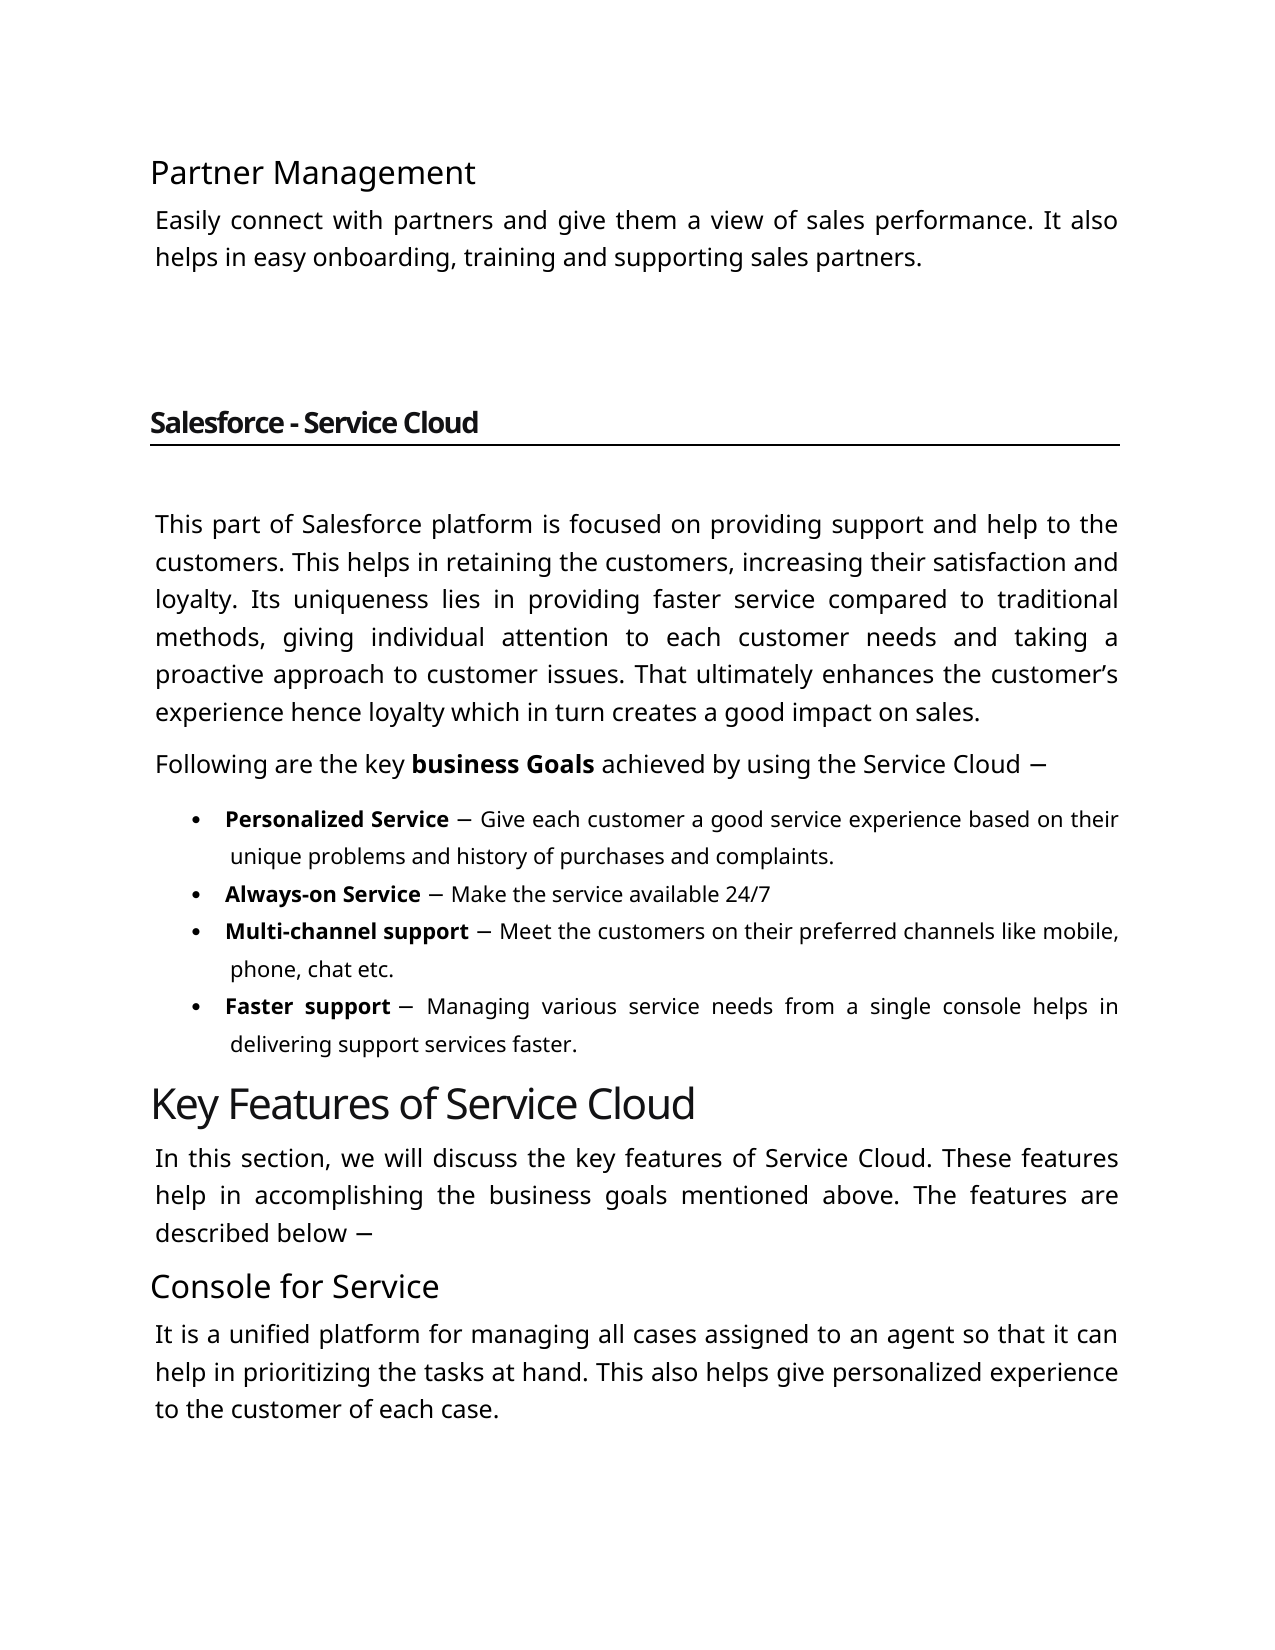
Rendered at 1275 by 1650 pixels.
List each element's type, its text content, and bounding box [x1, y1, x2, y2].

text It is a unified platform for managing all cases assigned to an agent so that it can help in prioritizing the tasks at hand. This also helps give personalized experience to the customer of each case. [155, 1313, 1120, 1426]
subtitle Console for Service [150, 1264, 1120, 1308]
text This part of Salesforce platform is focused on providing support and help to the customers. This helps in retaining the customers, increasing their satisfaction and loyalty. Its uniqueness lies in providing faster service compared to traditional methods, giving individual attention to each customer needs and taking a proactive approach to customer issues. That ultimately enhances the customer’s experience hence loyalty which in turn creates a good impact on sales. [155, 503, 1120, 728]
text Easily connect with partners and give them a view of sales performance. It also helps in easy onboarding, training and supporting sales partners. [155, 199, 1120, 274]
list Personalized Service − Give each customer a good service experience based on their unique problems and history of purchases and complaints. [192, 796, 1120, 871]
text In this section, we will discuss the key features of Service Cloud. These features help in accomplishing the business goals mentioned above. The features are described below − [155, 1137, 1120, 1249]
subtitle Salesforce - Service Cloud [150, 395, 1120, 444]
list Faster support − Managing various service needs from a single console helps in delivering support services faster. [192, 983, 1120, 1058]
subtitle Key Features of Service Cloud [150, 1073, 1120, 1132]
list Always-on Service − Make the service available 24/7 [192, 871, 1120, 908]
subtitle Partner Management [150, 150, 1120, 194]
text Following are the key business Goals achieved by using the Service Cloud − [155, 743, 1120, 781]
list Multi-channel support − Meet the customers on their preferred channels like mobile, phone, chat etc. [192, 908, 1120, 983]
